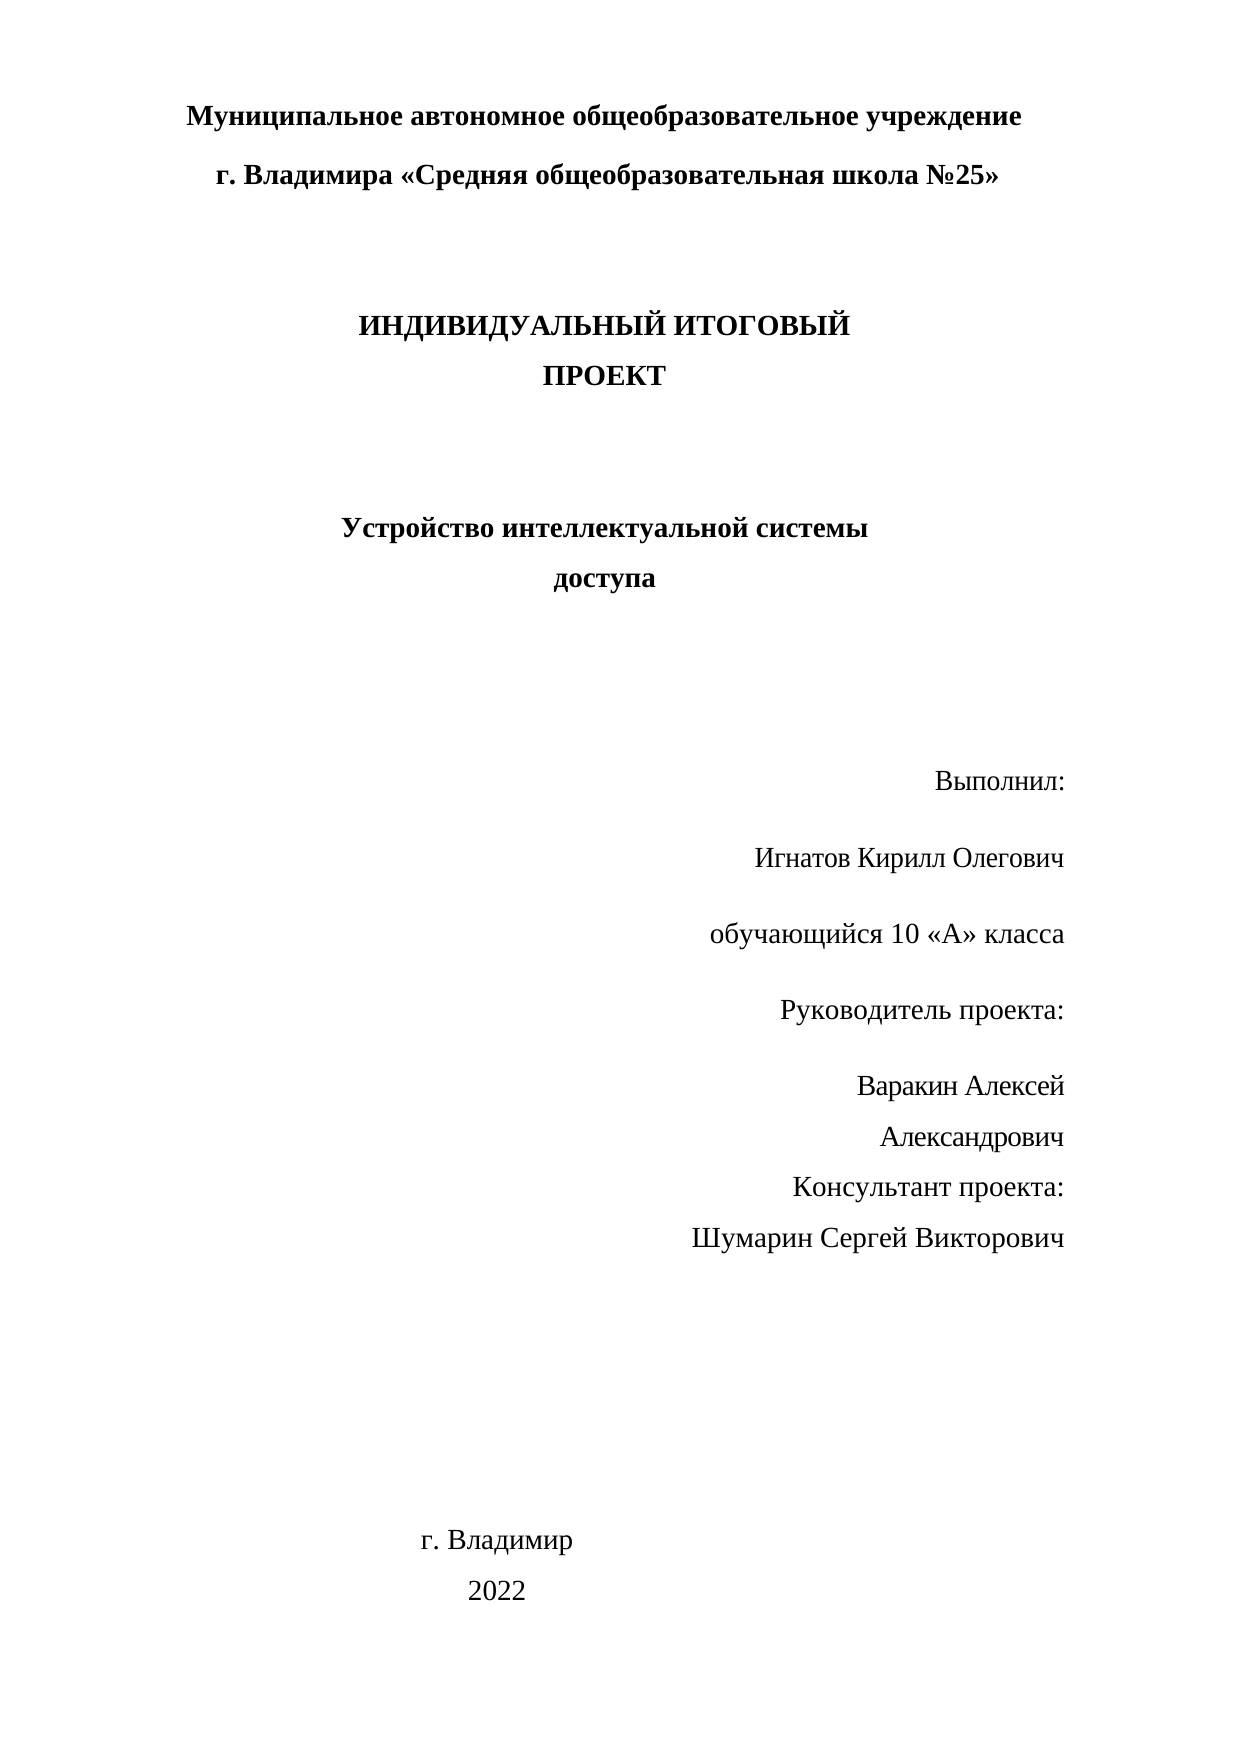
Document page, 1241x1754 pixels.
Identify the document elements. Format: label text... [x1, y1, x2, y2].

text Выполнил: [89, 763, 1065, 797]
text Игнатов Кирилл Олегович [89, 840, 1064, 873]
text обучающийся 10 «А» класса [668, 916, 1064, 949]
text Руководитель проекта: [668, 992, 1064, 1026]
text Шумарин Сергей Викторович [89, 1220, 1064, 1254]
text Муниципальное автономное общеобразовательное учреждение [147, 98, 1061, 131]
text Устройство интеллектуальной системы доступа [304, 510, 905, 594]
text ИНДИВИДУАЛЬНЫЙ ИТОГОВЫЙ ПРОЕКТ [304, 308, 904, 392]
text Консультант проекта: [89, 1169, 1064, 1203]
text Варакин Алексей Александрович [668, 1068, 1064, 1152]
text 2022 [89, 1573, 905, 1606]
text г. Владимир [89, 1522, 905, 1556]
text г. Владимира «Средняя общеобразовательная школа №25» [147, 157, 1061, 191]
